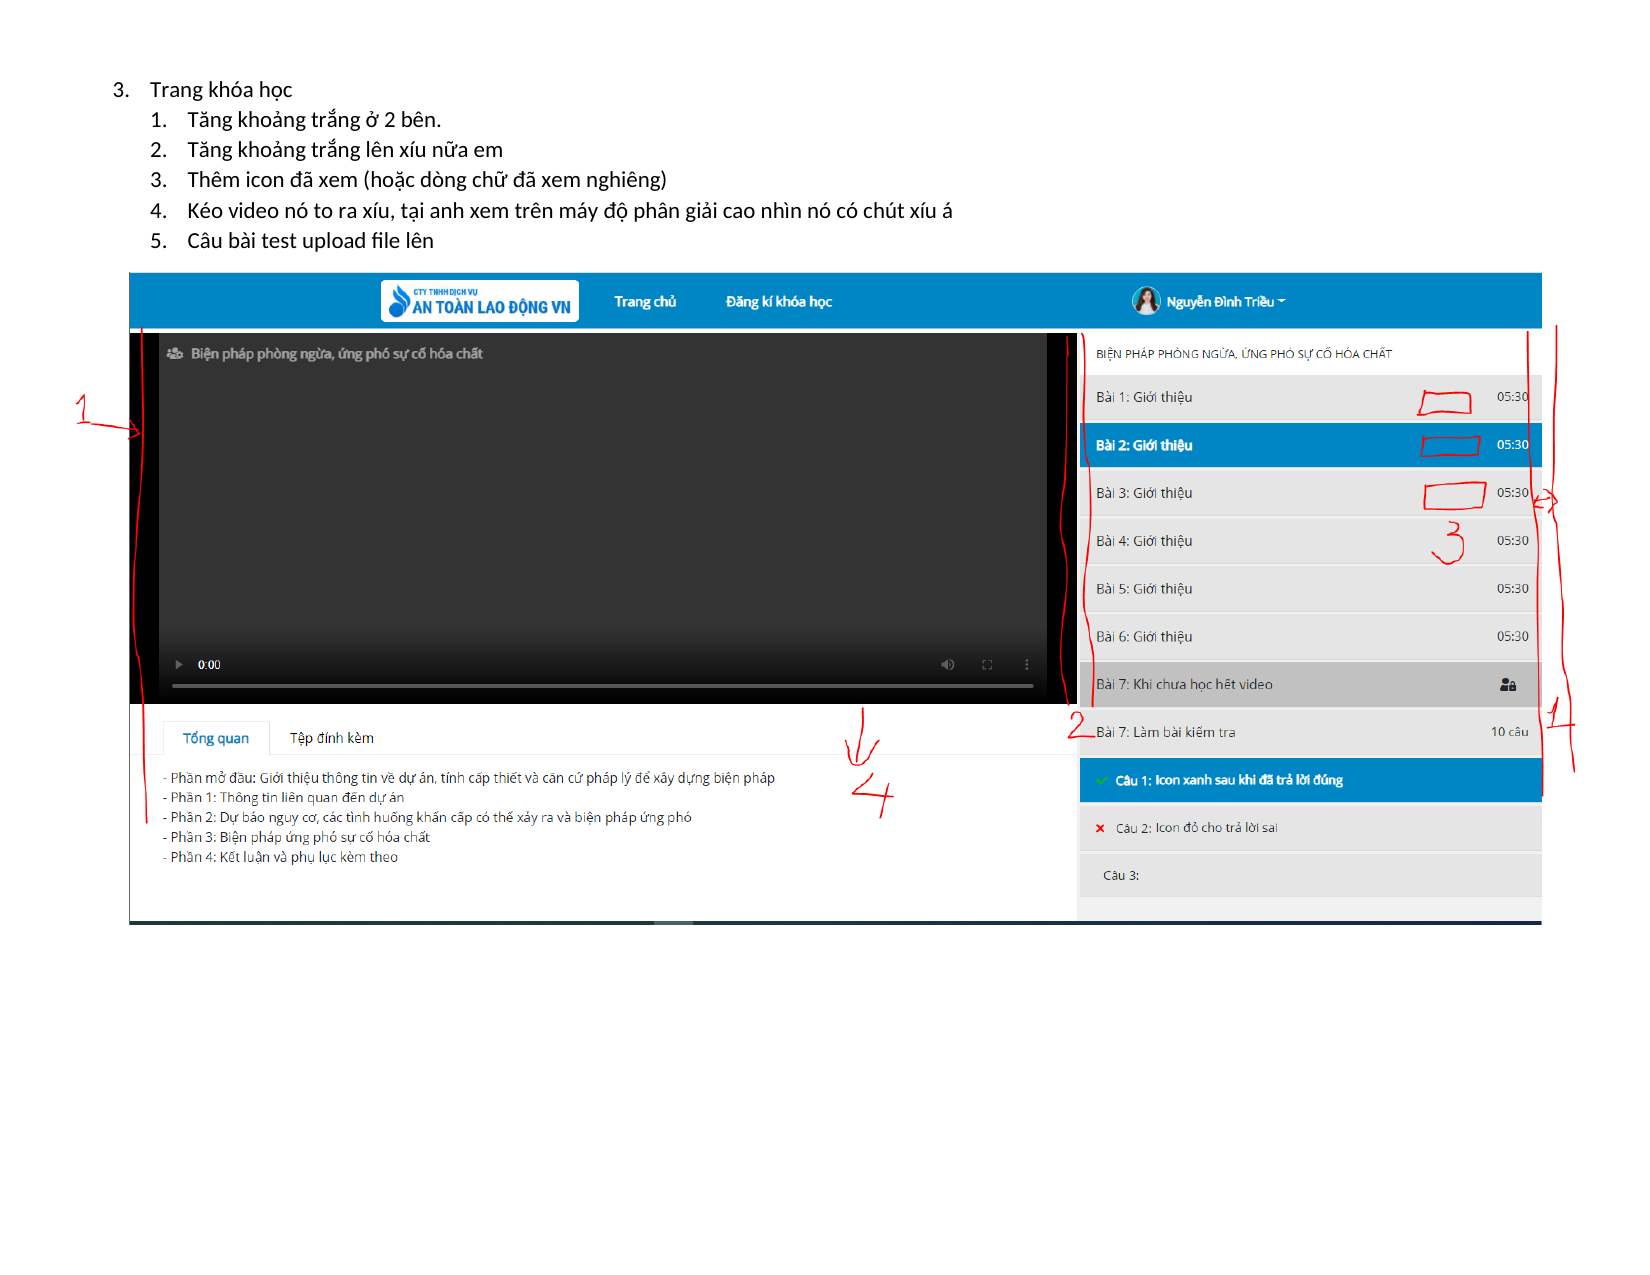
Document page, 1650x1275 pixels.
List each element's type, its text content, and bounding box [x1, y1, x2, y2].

list Tăng khoảng trắng lên xíu nữa em [150, 135, 1575, 163]
picture [631, 300, 638, 306]
picture [763, 296, 767, 306]
list Tăng khoảng trắng ở 2 bên. [150, 105, 1575, 133]
picture [382, 281, 578, 321]
list Trang khóa học [112, 75, 1575, 103]
picture [1168, 298, 1178, 306]
list Câu bài test upload file lên [150, 226, 1575, 254]
picture [739, 297, 746, 306]
list Kéo video nó to ra xíu, tại anh xem trên máy độ phân giải cao nhìn nó có chút xíu á [150, 196, 1575, 224]
picture [1262, 297, 1269, 305]
picture [1134, 287, 1159, 314]
list Thêm icon đã xem (hoặc dòng chữ đã xem nghiêng) [150, 166, 1575, 194]
picture [75, 272, 1575, 925]
picture [1215, 298, 1229, 306]
picture [797, 300, 805, 306]
picture [749, 300, 755, 308]
picture [1193, 296, 1202, 308]
picture [1232, 297, 1237, 306]
